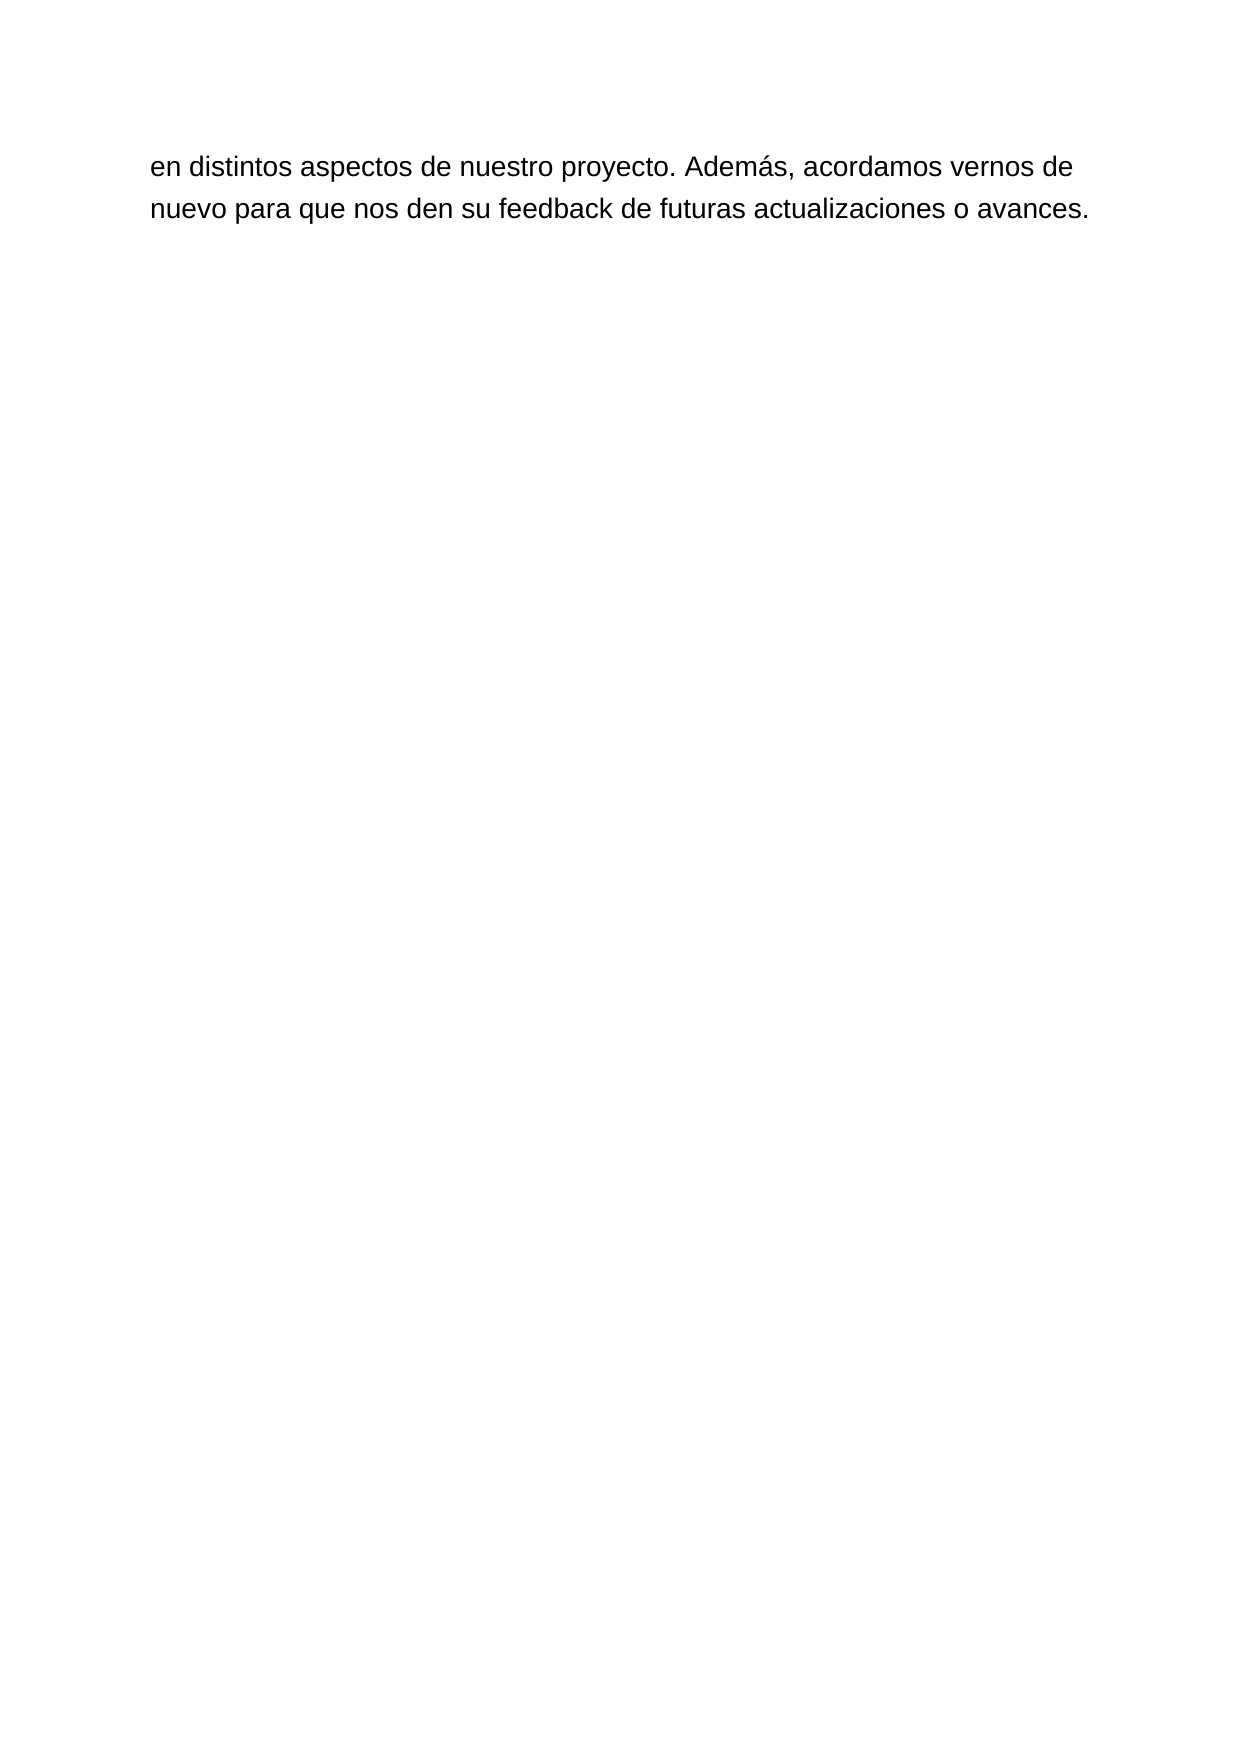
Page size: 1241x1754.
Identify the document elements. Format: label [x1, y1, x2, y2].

text [150, 150, 1090, 224]
